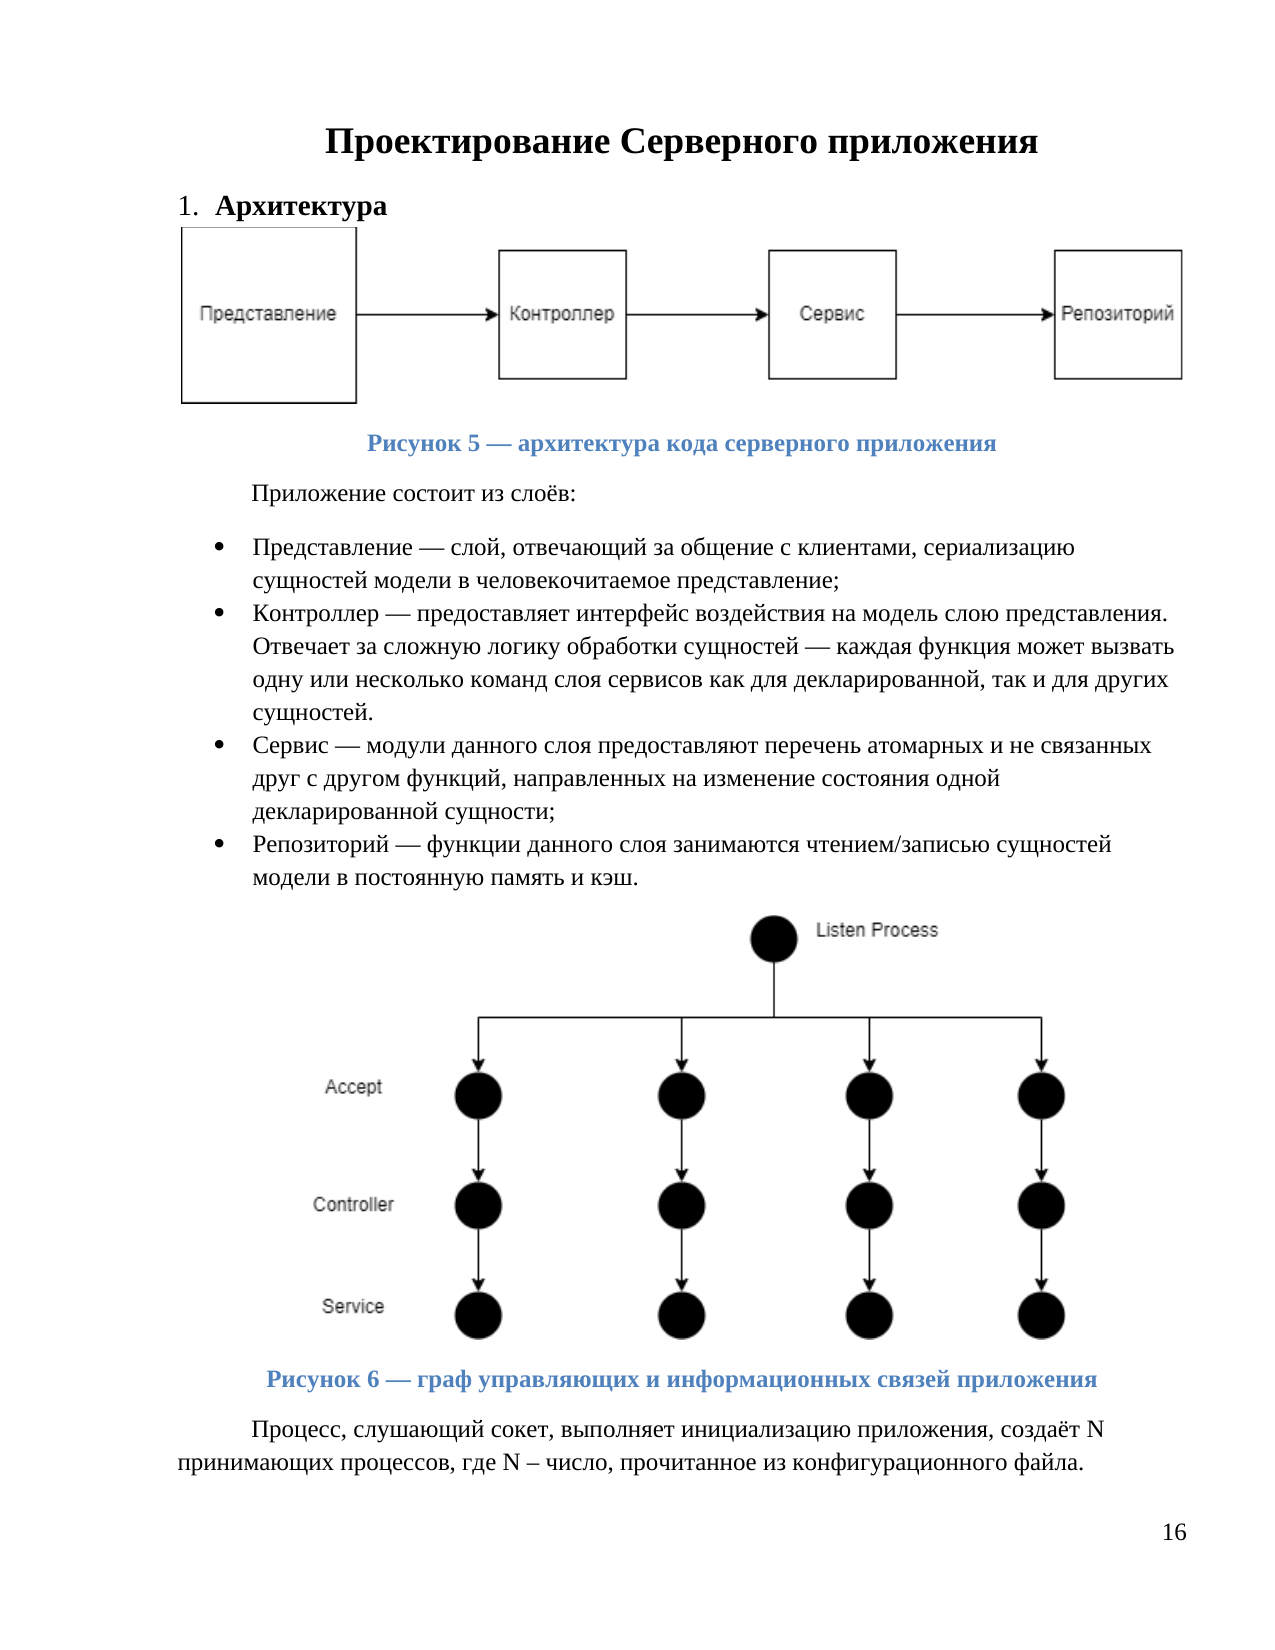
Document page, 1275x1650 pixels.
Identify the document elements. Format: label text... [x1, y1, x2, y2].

subtitle Проектирование Серверного приложения [177, 118, 1186, 161]
list Представление — слой, отвечающий за общение с клиентами, сериализацию сущностей модели в человекочитаемое представление; [215, 532, 1186, 593]
list Репозиторий — функции данного слоя занимаются чтением/записью сущностей модели в постоянную память и кэш. [215, 829, 1186, 891]
list Сервис — модули данного слоя предоставляют перечень атомарных и не связанных друг с другом функций, направленных на изменение состояния одной декларированной сущности; [215, 730, 1186, 825]
text Процесс, слушающий сокет, выполняет инициализацию приложения, создаёт N принимающих процессов, где N – число, прочитанное из конфигурационного файла. [177, 1414, 1186, 1476]
list Контроллер — предоставляет интерфейс воздействия на модель слою представления. Отвечает за сложную логику обработки сущностей — каждая функция может вызвать одну или несколько команд слоя сервисов как для декларированной, так и для других сущностей. [215, 598, 1186, 726]
picture [298, 915, 1066, 1340]
text Приложение состоит из слоёв: [177, 478, 1186, 507]
picture [181, 227, 1183, 404]
subtitle Архитектура [177, 188, 1186, 222]
